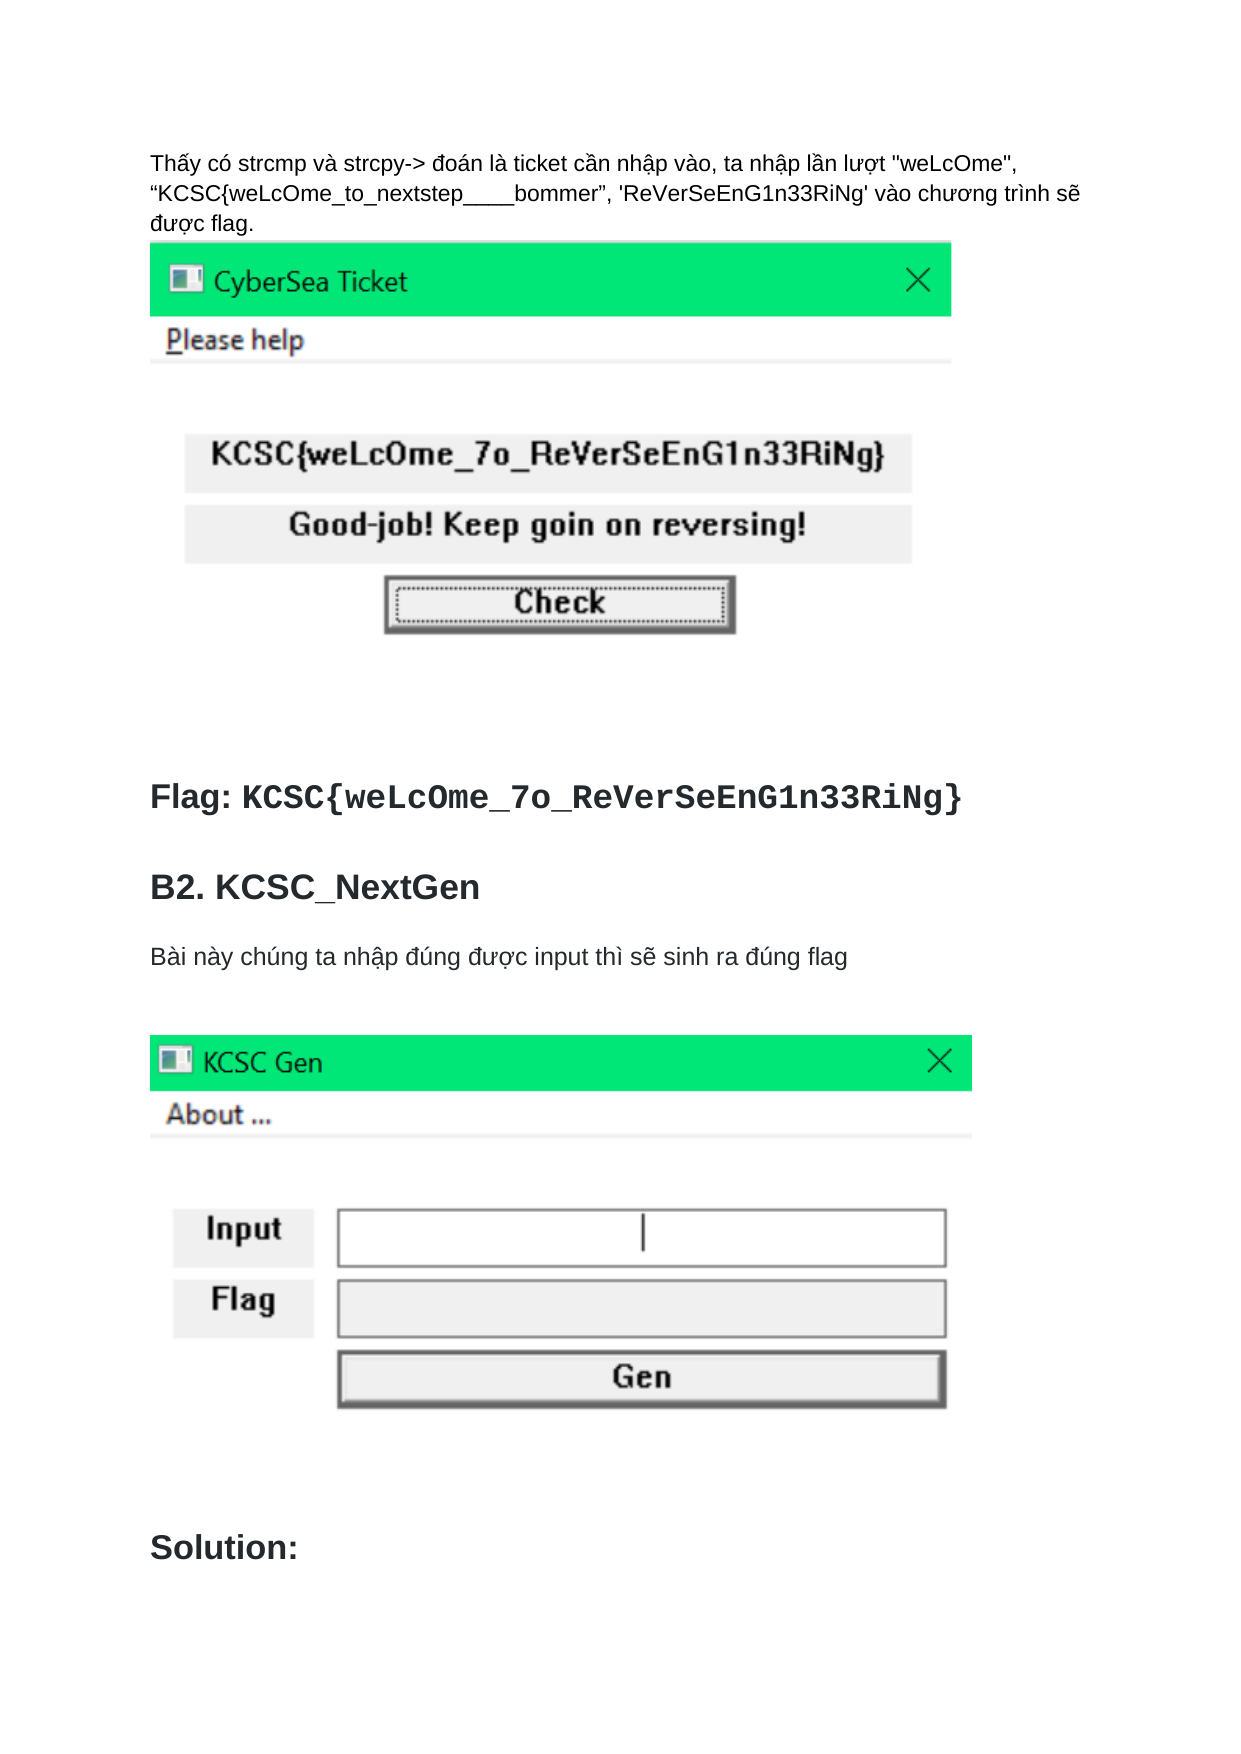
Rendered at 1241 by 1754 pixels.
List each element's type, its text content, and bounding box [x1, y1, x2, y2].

subtitle Flag: KCSC{weLcOme_7o_ReVerSeEnG1n33RiNg} [150, 776, 1090, 818]
picture [150, 1035, 972, 1486]
text Thấy có strcmp và strcpy-> đoán là ticket cần nhập vào, ta nhập lần lượt "weLcOme", “KCSC{weLcOme_to_nextstep____bommer”, 'ReVerSeEnG1n33RiNg' vào chương trình sẽ được flag. [150, 150, 1090, 237]
subtitle Solution: [150, 1527, 1090, 1567]
subtitle B2. KCSC_NextGen [150, 866, 1090, 907]
text Bài này chúng ta nhập đúng được input thì sẽ sinh ra đúng flag [150, 942, 1090, 971]
picture [150, 240, 952, 735]
